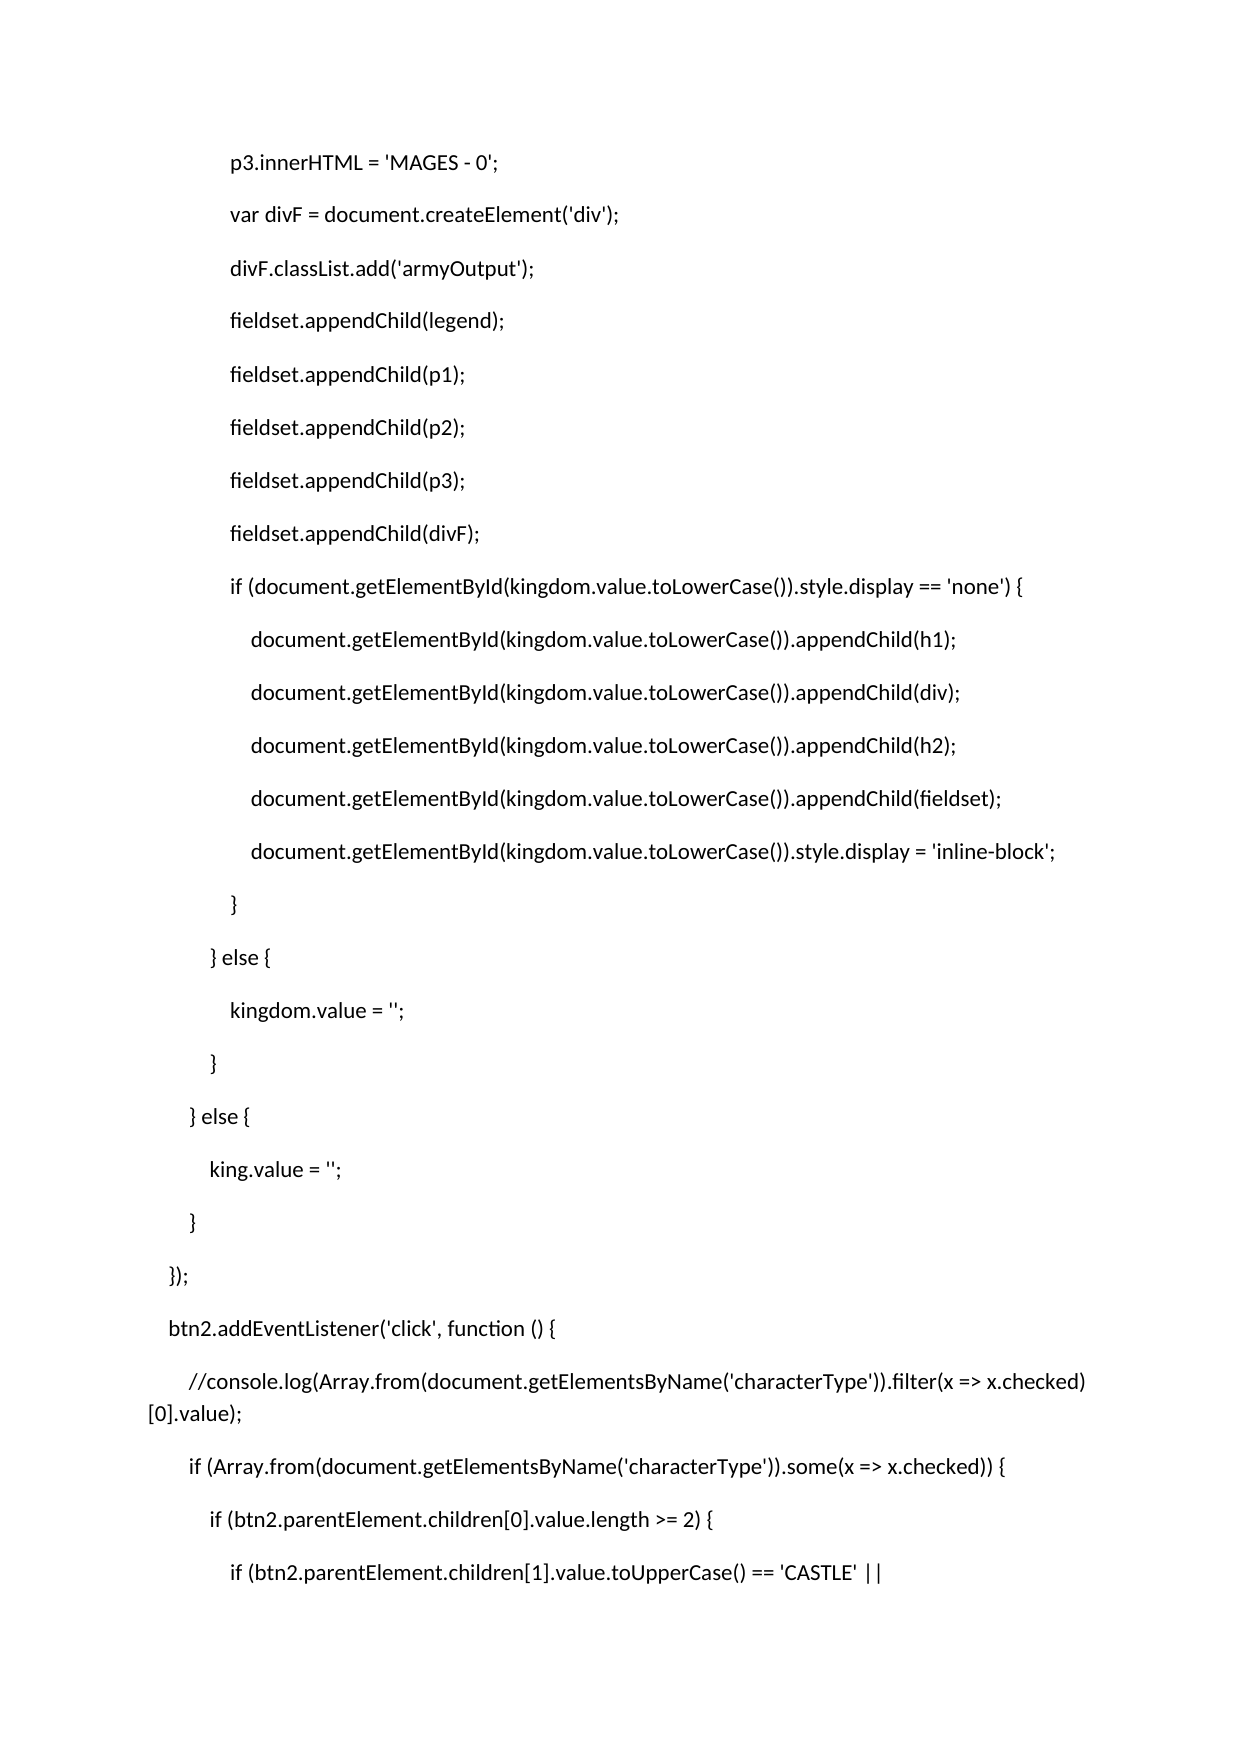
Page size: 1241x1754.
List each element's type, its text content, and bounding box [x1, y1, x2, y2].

text if (document.getElementById(kingdom.value.toLowerCase()).style.display == 'none') { [148, 572, 1093, 600]
text if (btn2.parentElement.children[1].value.toUpperCase() == 'CASTLE' || [148, 1558, 1093, 1586]
text document.getElementById(kingdom.value.toLowerCase()).appendChild(h1); [148, 625, 1093, 653]
text fieldset.appendChild(divF); [148, 519, 1093, 547]
text } [148, 890, 1093, 918]
text document.getElementById(kingdom.value.toLowerCase()).style.display = 'inline-block'; [148, 837, 1093, 865]
text } else { [148, 943, 1093, 971]
text fieldset.appendChild(p3); [148, 466, 1093, 494]
text document.getElementById(kingdom.value.toLowerCase()).appendChild(h2); [148, 731, 1093, 759]
text kingdom.value = ''; [148, 996, 1093, 1024]
text if (btn2.parentElement.children[0].value.length >= 2) { [148, 1505, 1093, 1533]
text }); [148, 1261, 1093, 1289]
text p3.innerHTML = 'MAGES - 0'; [148, 148, 1093, 176]
text } else { [148, 1102, 1093, 1130]
text document.getElementById(kingdom.value.toLowerCase()).appendChild(div); [148, 678, 1093, 706]
text fieldset.appendChild(legend); [148, 307, 1093, 335]
text divF.classList.add('armyOutput'); [148, 254, 1093, 282]
text var divF = document.createElement('div'); [148, 201, 1093, 229]
text } [148, 1049, 1093, 1077]
text fieldset.appendChild(p1); [148, 360, 1093, 388]
text king.value = ''; [148, 1155, 1093, 1183]
text if (Array.from(document.getElementsByName('characterType')).some(x => x.checked)) { [148, 1452, 1093, 1480]
text fieldset.appendChild(p2); [148, 413, 1093, 441]
text btn2.addEventListener('click', function () { [148, 1314, 1093, 1342]
text } [148, 1208, 1093, 1236]
text //console.log(Array.from(document.getElementsByName('characterType')).filter(x => x.checked)[0].value); [148, 1367, 1093, 1427]
text document.getElementById(kingdom.value.toLowerCase()).appendChild(fieldset); [148, 784, 1093, 812]
